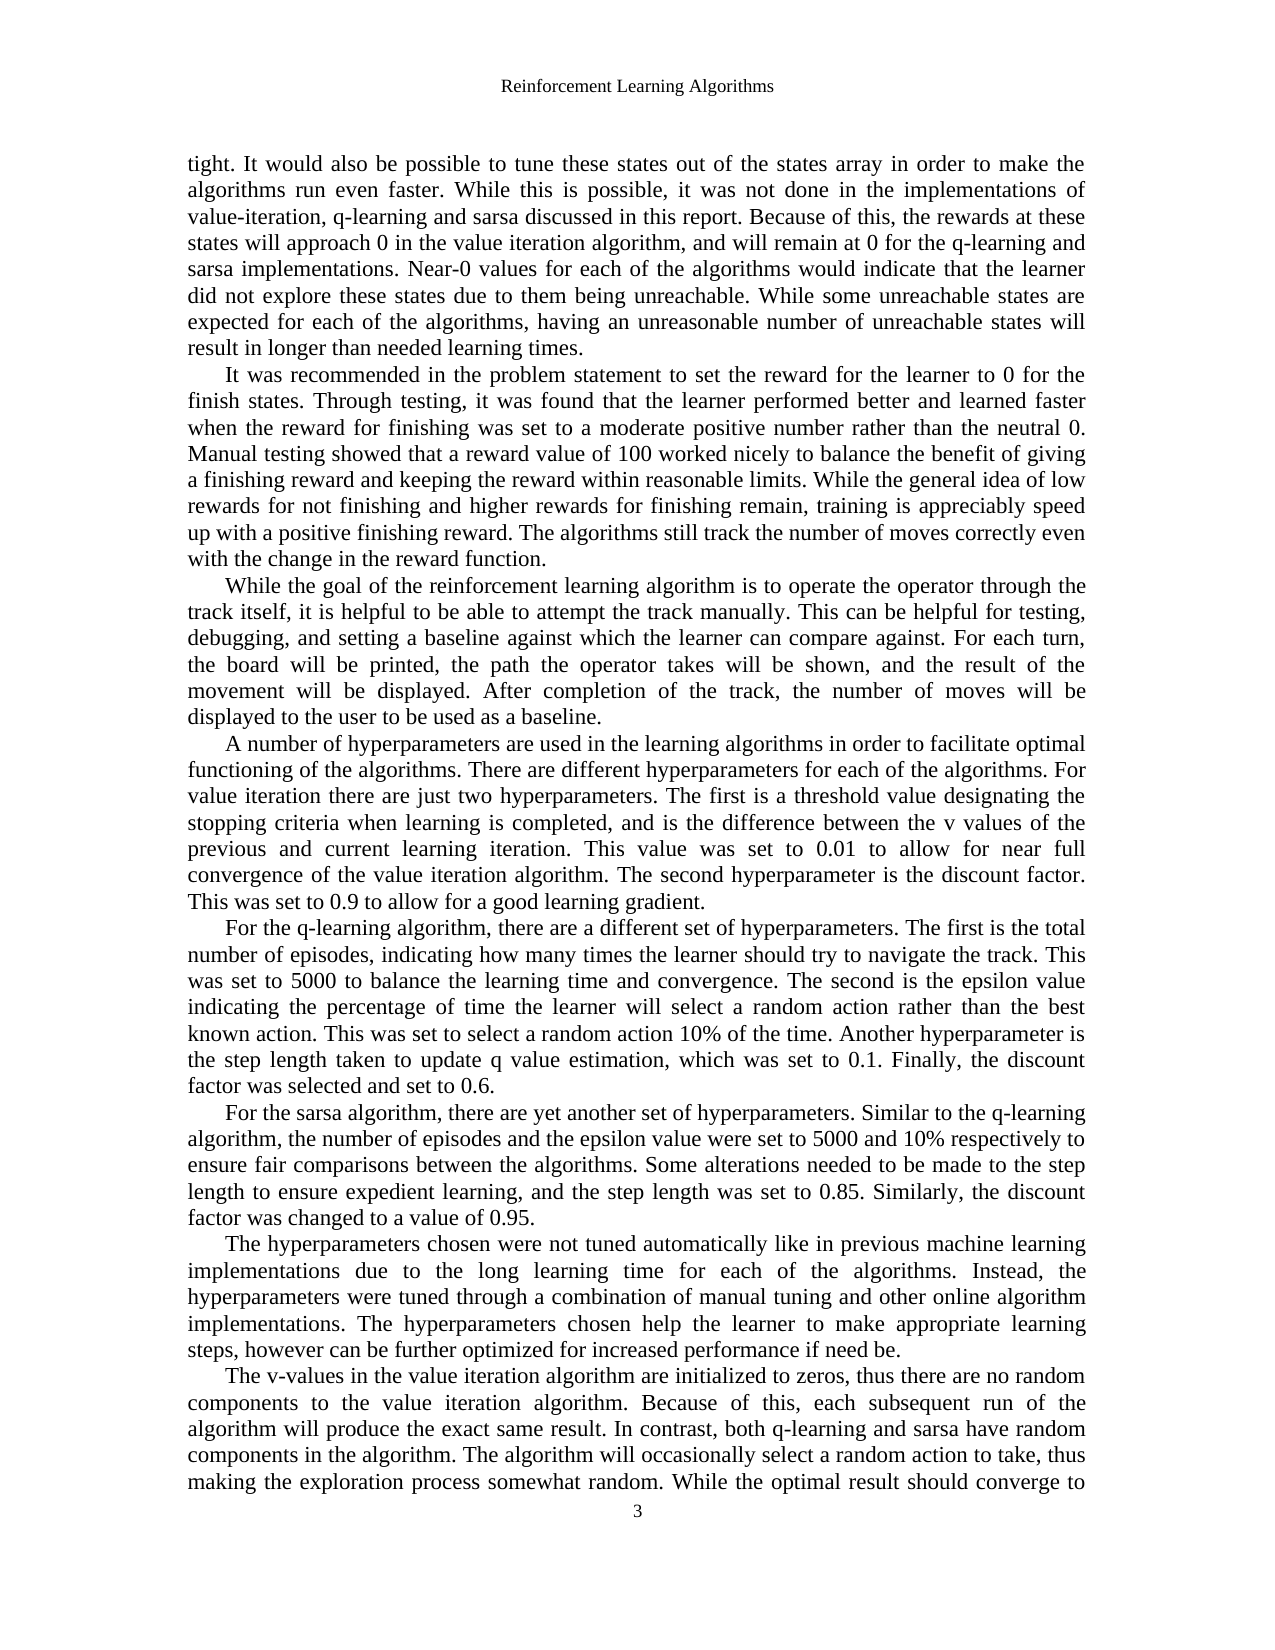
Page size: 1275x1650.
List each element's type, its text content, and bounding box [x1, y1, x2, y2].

text It was recommended in the problem statement to set the reward for the learner to 0 for the finish states. Through testing, it was found that the learner performed better and learned faster when the reward for finishing was set to a moderate positive number rather than the neutral 0. Manual testing showed that a reward value of 100 worked nicely to balance the benefit of giving a finishing reward and keeping the reward within reasonable limits. While the general idea of low rewards for not finishing and higher rewards for finishing remain, training is appreciably speed up with a positive finishing reward. The algorithms still track the number of moves correctly even with the change in the reward function. [187, 361, 1087, 572]
text For the q-learning algorithm, there are a different set of hyperparameters. The first is the total number of episodes, indicating how many times the learner should try to navigate the track. This was set to 5000 to balance the learning time and convergence. The second is the epsilon value indicating the percentage of time the learner will select a random action rather than the best known action. This was set to select a random action 10% of the time. Another hyperparameter is the step length taken to update q value estimation, which was set to 0.1. Finally, the discount factor was selected and set to 0.6. [187, 914, 1087, 1099]
text For the sarsa algorithm, there are yet another set of hyperparameters. Similar to the q-learning algorithm, the number of episodes and the epsilon value were set to 5000 and 10% respectively to ensure fair comparisons between the algorithms. Some alterations needed to be made to the step length to ensure expedient learning, and the step length was set to 0.85. Similarly, the discount factor was changed to a value of 0.95. [187, 1099, 1087, 1231]
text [187, 1362, 1087, 1494]
text The hyperparameters chosen were not tuned automatically like in previous machine learning implementations due to the long learning time for each of the algorithms. Instead, the hyperparameters were tuned through a combination of manual tuning and other online algorithm implementations. The hyperparameters chosen help the learner to make appropriate learning steps, however can be further optimized for increased performance if need be. [187, 1231, 1087, 1362]
text While the goal of the reinforcement learning algorithm is to operate the operator through the track itself, it is helpful to be able to attempt the track manually. This can be helpful for testing, debugging, and setting a baseline against which the learner can compare against. For each turn, the board will be printed, the path the operator takes will be shown, and the result of the movement will be displayed. After completion of the track, the number of moves will be displayed to the user to be used as a baseline. [187, 572, 1087, 730]
text A number of hyperparameters are used in the learning algorithms in order to facilitate optimal functioning of the algorithms. There are different hyperparameters for each of the algorithms. For value iteration there are just two hyperparameters. The first is a threshold value designating the stopping criteria when learning is completed, and is the difference between the v values of the previous and current learning iteration. This value was set to 0.01 to allow for near full convergence of the value iteration algorithm. The second hyperparameter is the discount factor. This was set to 0.9 to allow for a good learning gradient. [187, 730, 1087, 914]
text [187, 150, 1087, 361]
